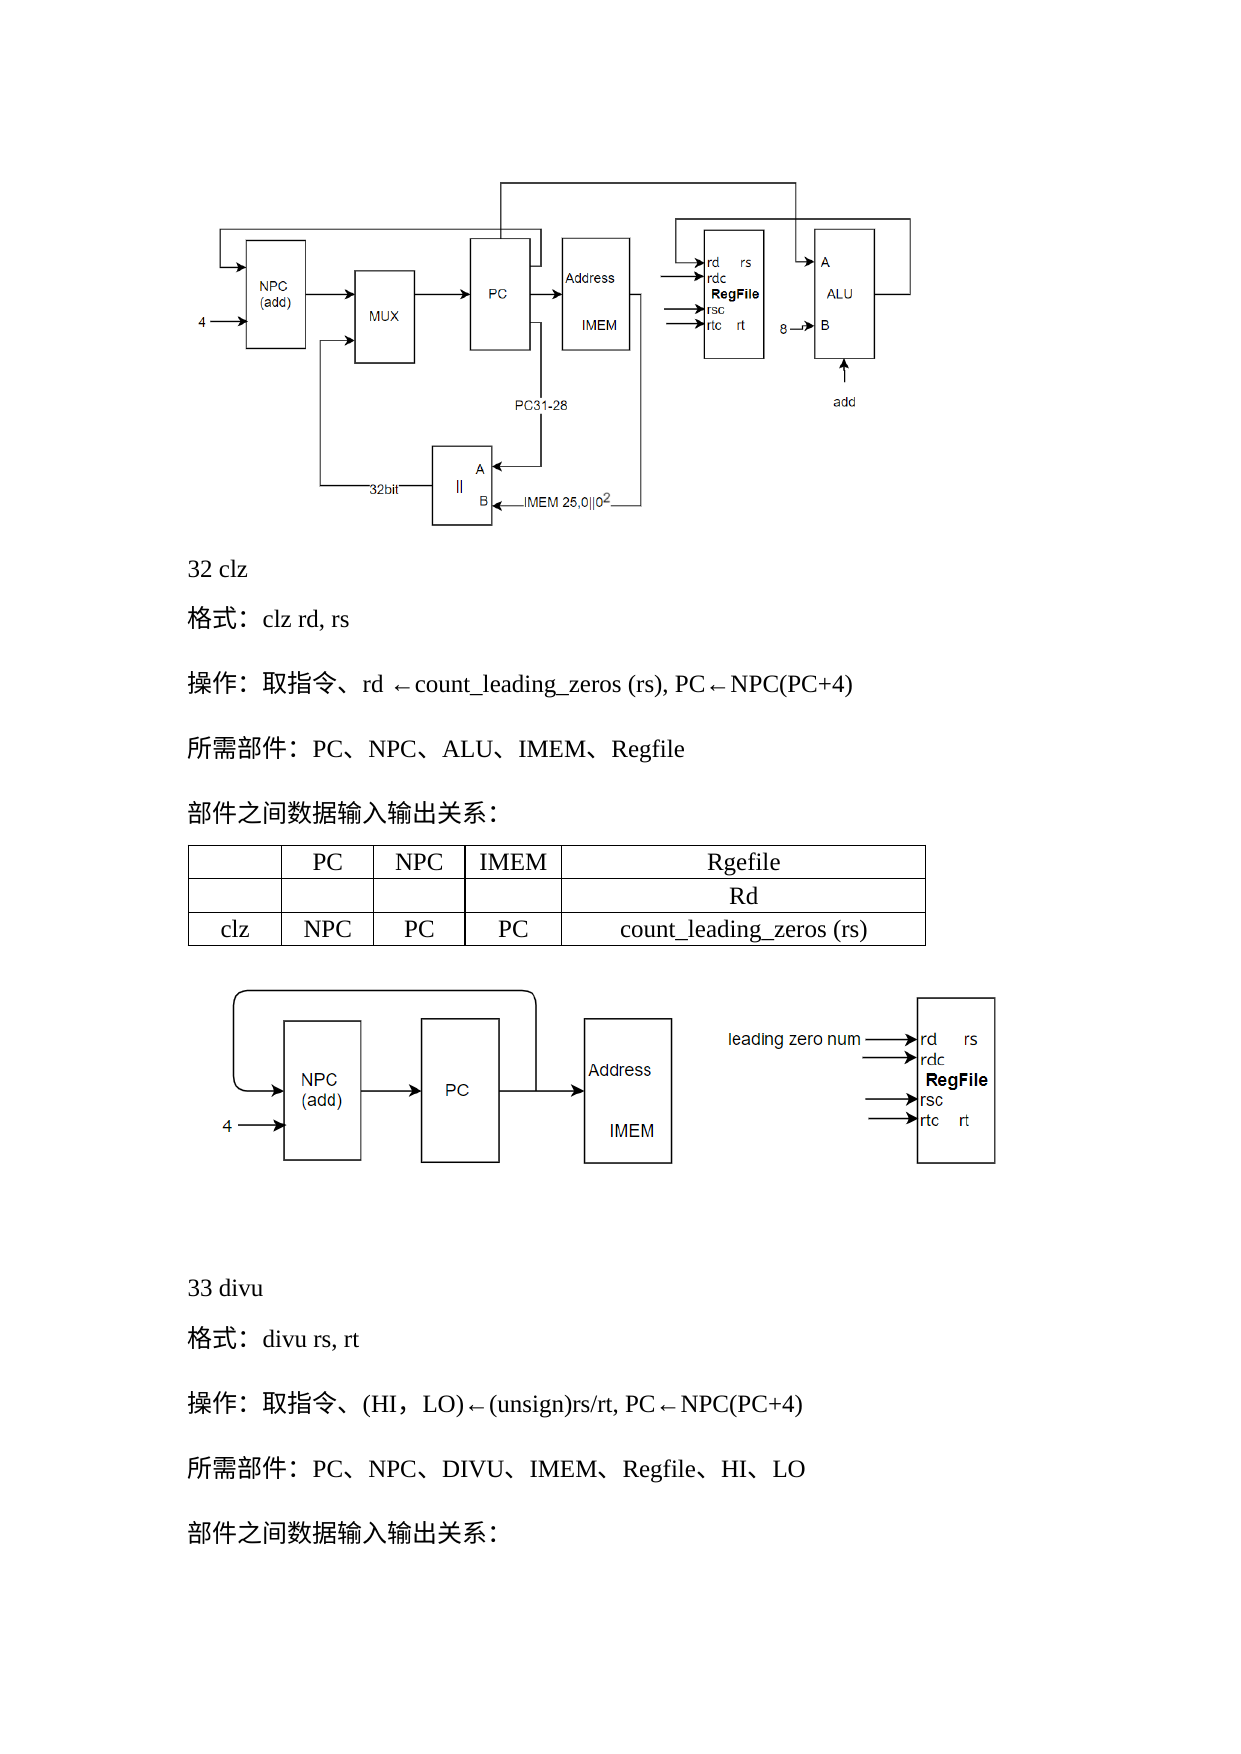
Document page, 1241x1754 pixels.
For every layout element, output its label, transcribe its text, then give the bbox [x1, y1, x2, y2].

text 部件之间数据输入输出关系： [187, 779, 1053, 844]
text 操作：取指令、rd ←count_leading_zeros (rs), PC←NPC(PC+4) [187, 649, 1053, 714]
table_cell [189, 879, 281, 912]
table_header IMEM [466, 846, 561, 878]
table_header PC [282, 846, 373, 878]
table_cell NPC [282, 913, 373, 945]
table_header [189, 846, 281, 878]
table_header Rgefile [562, 846, 925, 878]
table_cell clz [189, 913, 281, 945]
picture [187, 162, 979, 544]
picture [187, 946, 1053, 1212]
text 所需部件：PC、NPC、DIVU、IMEM、Regfile、HI、LO [187, 1434, 1053, 1499]
table_cell PC [374, 913, 464, 945]
table_cell Rd [562, 879, 925, 912]
text 32 clz [187, 552, 1053, 584]
table_cell PC [466, 913, 561, 945]
text 格式：clz rd, rs [187, 584, 1053, 649]
table_header NPC [374, 846, 464, 878]
table_cell [374, 879, 464, 912]
text 33 divu [187, 1271, 1053, 1304]
table_cell [282, 879, 373, 912]
table_cell [466, 879, 561, 912]
text 格式：divu rs, rt [187, 1304, 1053, 1369]
text 部件之间数据输入输出关系： [187, 1499, 1053, 1564]
text 所需部件：PC、NPC、ALU、IMEM、Regfile [187, 714, 1053, 779]
text 操作：取指令、(HI，LO)←(unsign)rs/rt, PC←NPC(PC+4) [187, 1369, 1053, 1434]
table_cell count_leading_zeros (rs) [562, 913, 925, 945]
